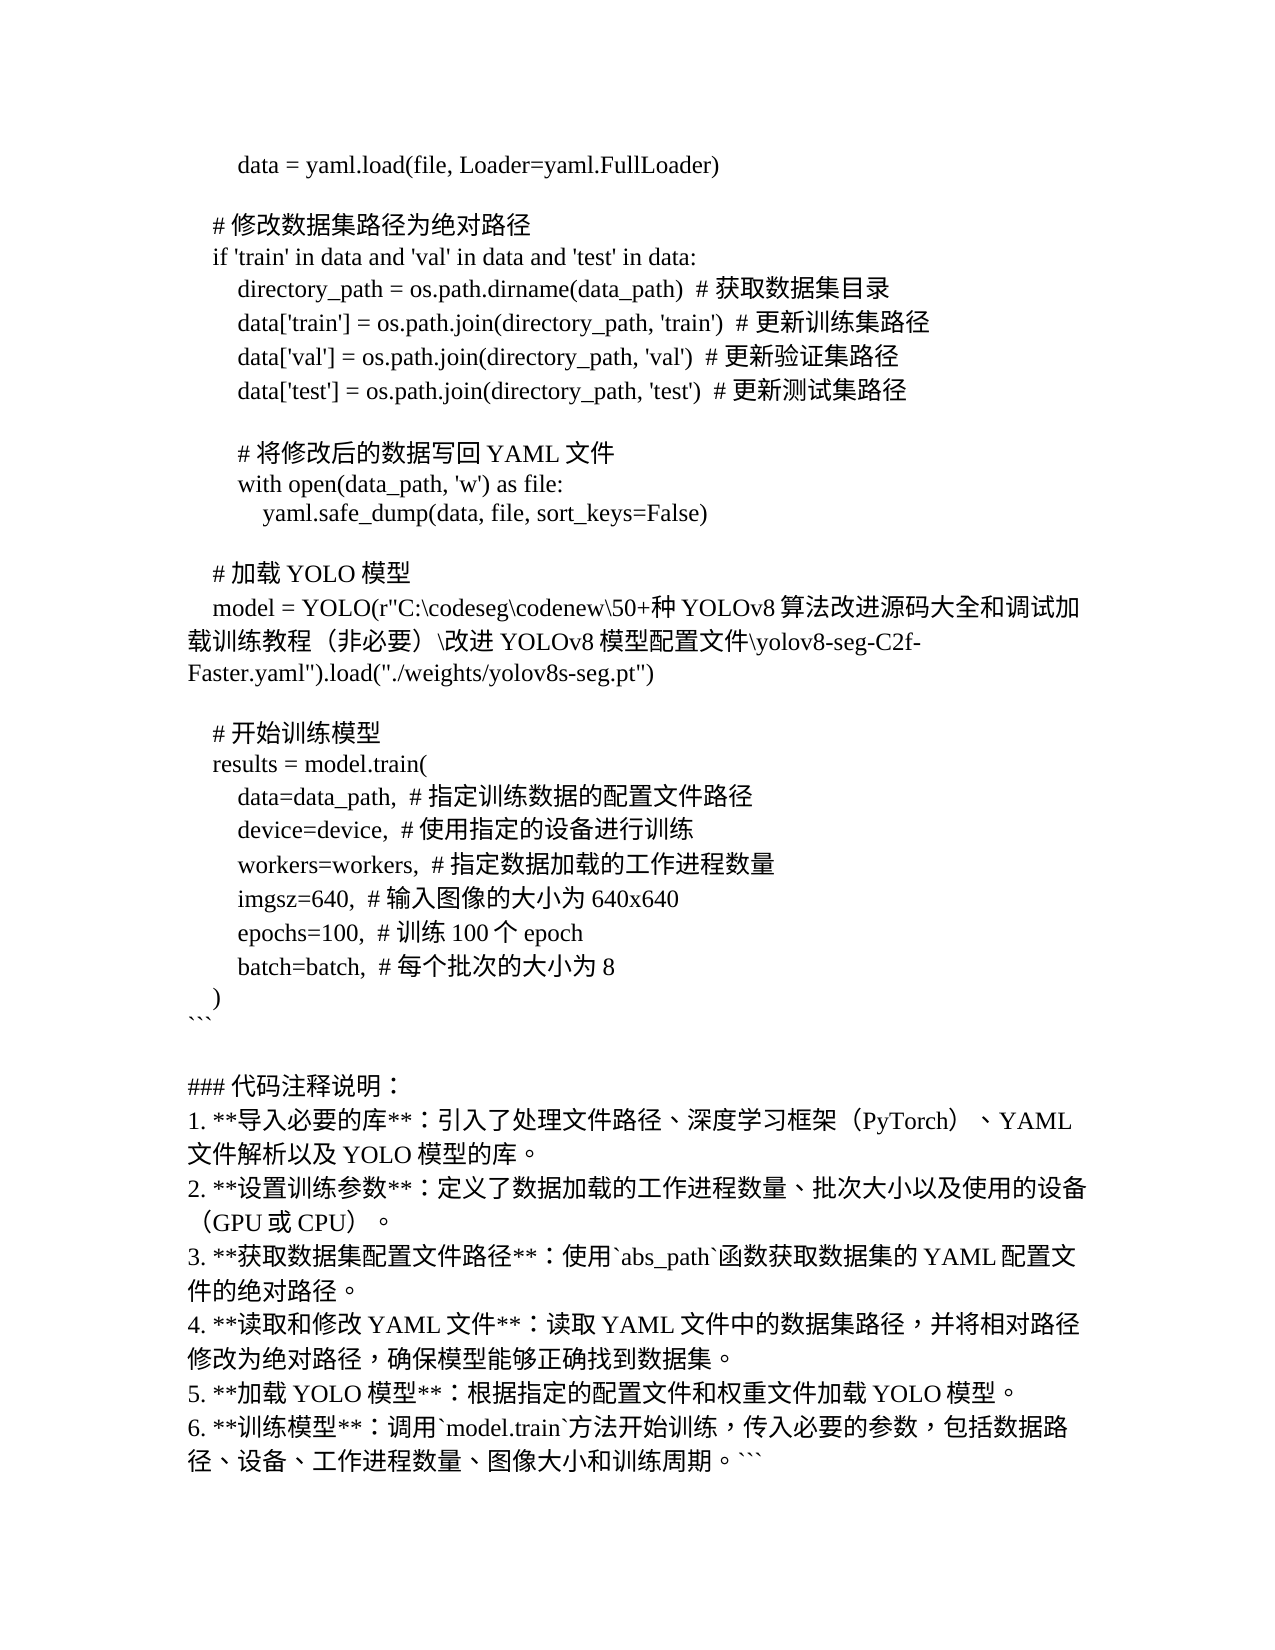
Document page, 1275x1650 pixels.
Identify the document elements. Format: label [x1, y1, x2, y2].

text [187, 150, 1087, 1477]
